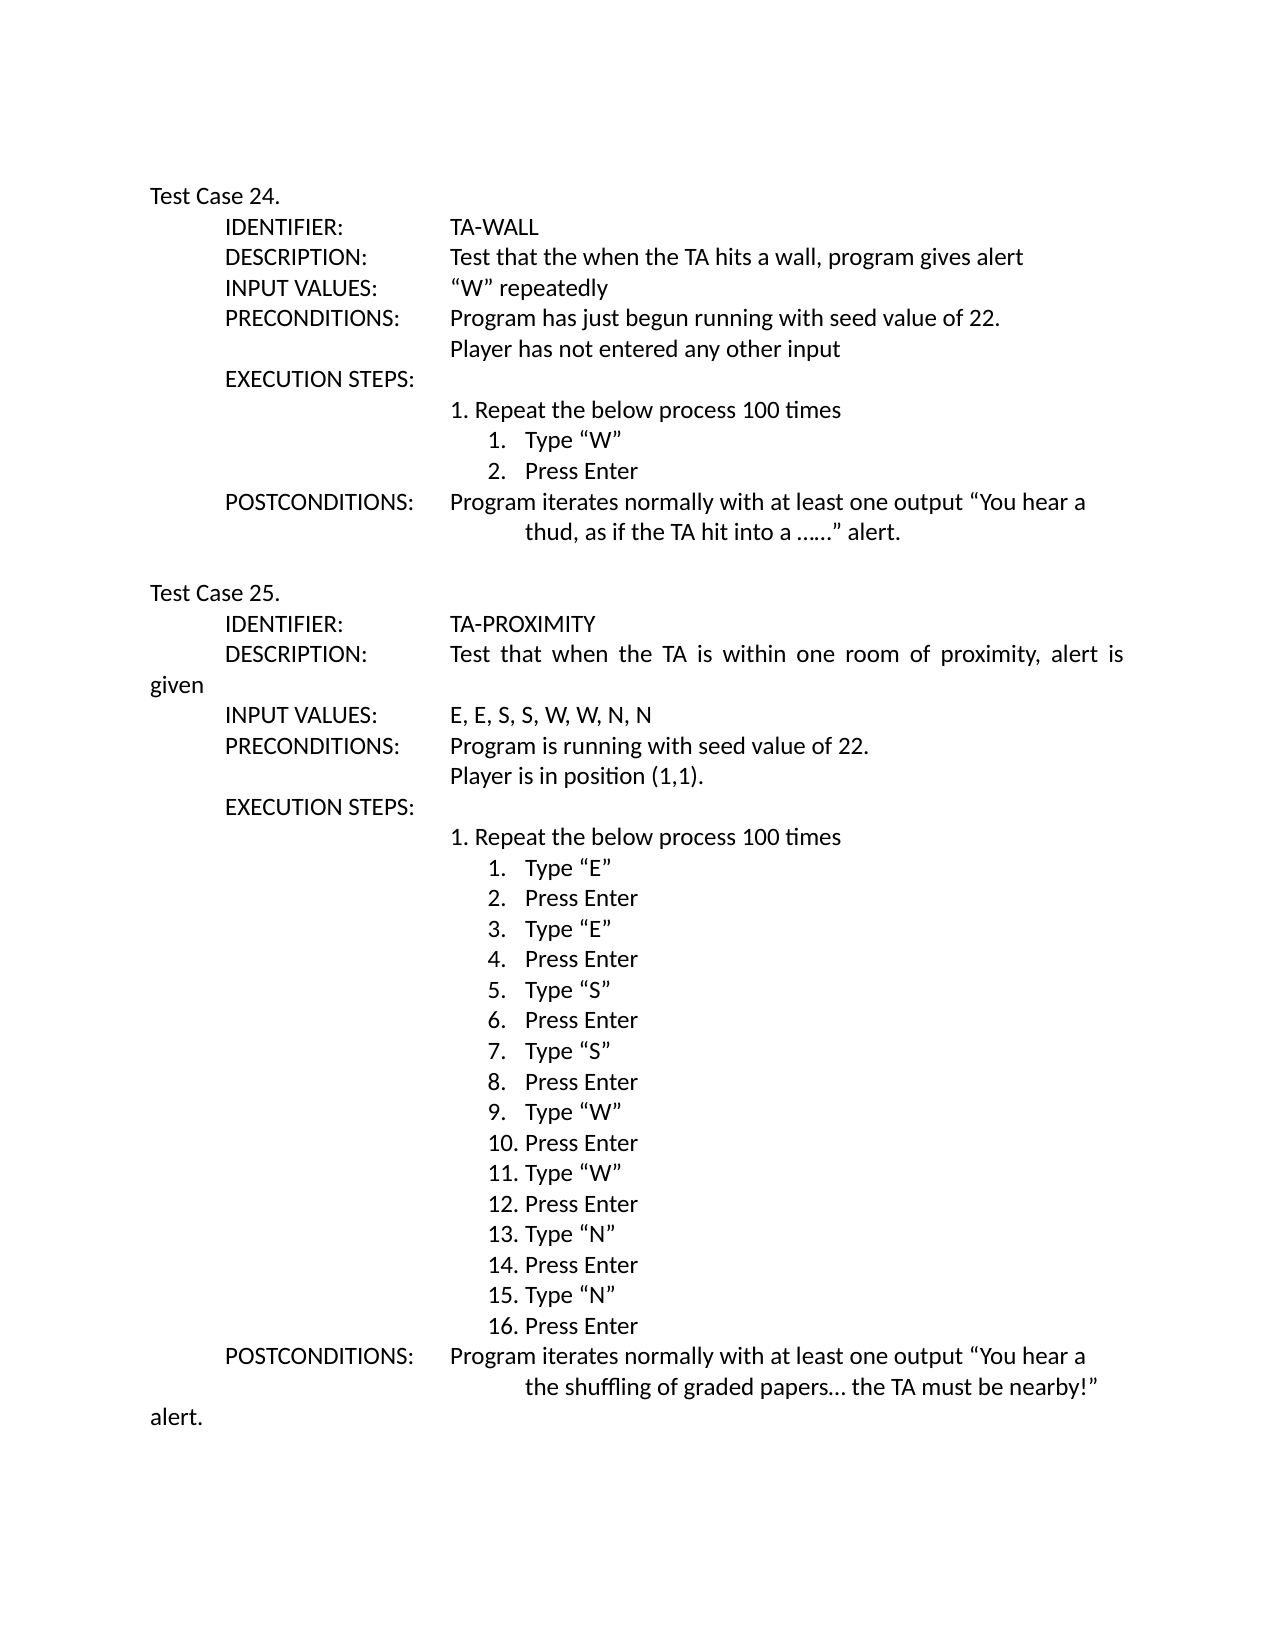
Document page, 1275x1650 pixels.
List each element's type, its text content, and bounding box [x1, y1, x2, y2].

title Press Enter [487, 1127, 1125, 1157]
title Press Enter [487, 1066, 1125, 1096]
title Type “W” [487, 1157, 1125, 1188]
title POSTCONDITIONS: Program iterates normally with at least one output “You hear a thud, as if the TA hit into a ……” alert. [150, 486, 1125, 547]
title 1. Repeat the below process 100 times [150, 821, 1125, 852]
title Press Enter [487, 1310, 1125, 1340]
title DESCRIPTION: Test that when the TA is within one room of proximity, alert is given [150, 638, 1125, 699]
title Type “W” [487, 1096, 1125, 1127]
title Test Case 24. [150, 181, 1125, 211]
title 1. Repeat the below process 100 times [150, 394, 1125, 425]
title IDENTIFIER: TA-WALL [150, 211, 1125, 242]
title Type “S” [487, 1035, 1125, 1066]
title Type “W” [487, 425, 1125, 455]
title Player is in position (1,1). [150, 760, 1125, 791]
title EXECUTION STEPS: [150, 364, 1125, 394]
title Press Enter [487, 882, 1125, 913]
title PRECONDITIONS: Program is running with seed value of 22. [150, 730, 1125, 760]
title DESCRIPTION: Test that the when the TA hits a wall, program gives alert [150, 242, 1125, 272]
title PRECONDITIONS: Program has just begun running with seed value of 22. [150, 303, 1125, 333]
title Player has not entered any other input [150, 333, 1125, 364]
title INPUT VALUES: “W” repeatedly [150, 272, 1125, 303]
title Type “S” [487, 974, 1125, 1004]
title POSTCONDITIONS: Program iterates normally with at least one output “You hear a the shuffling of graded papers… the TA must be nearby!” alert. [150, 1340, 1125, 1432]
title Press Enter [487, 1004, 1125, 1035]
title Press Enter [487, 1249, 1125, 1279]
title Type “N” [487, 1218, 1125, 1249]
title Press Enter [487, 455, 1125, 486]
title Test Case 25. [150, 577, 1125, 608]
title Type “N” [487, 1279, 1125, 1310]
title EXECUTION STEPS: [150, 791, 1125, 821]
title Type “E” [487, 913, 1125, 943]
title IDENTIFIER: TA-PROXIMITY [150, 608, 1125, 638]
title INPUT VALUES: E, E, S, S, W, W, N, N [150, 699, 1125, 730]
title Press Enter [487, 1188, 1125, 1218]
title Type “E” [487, 852, 1125, 882]
title Press Enter [487, 943, 1125, 974]
